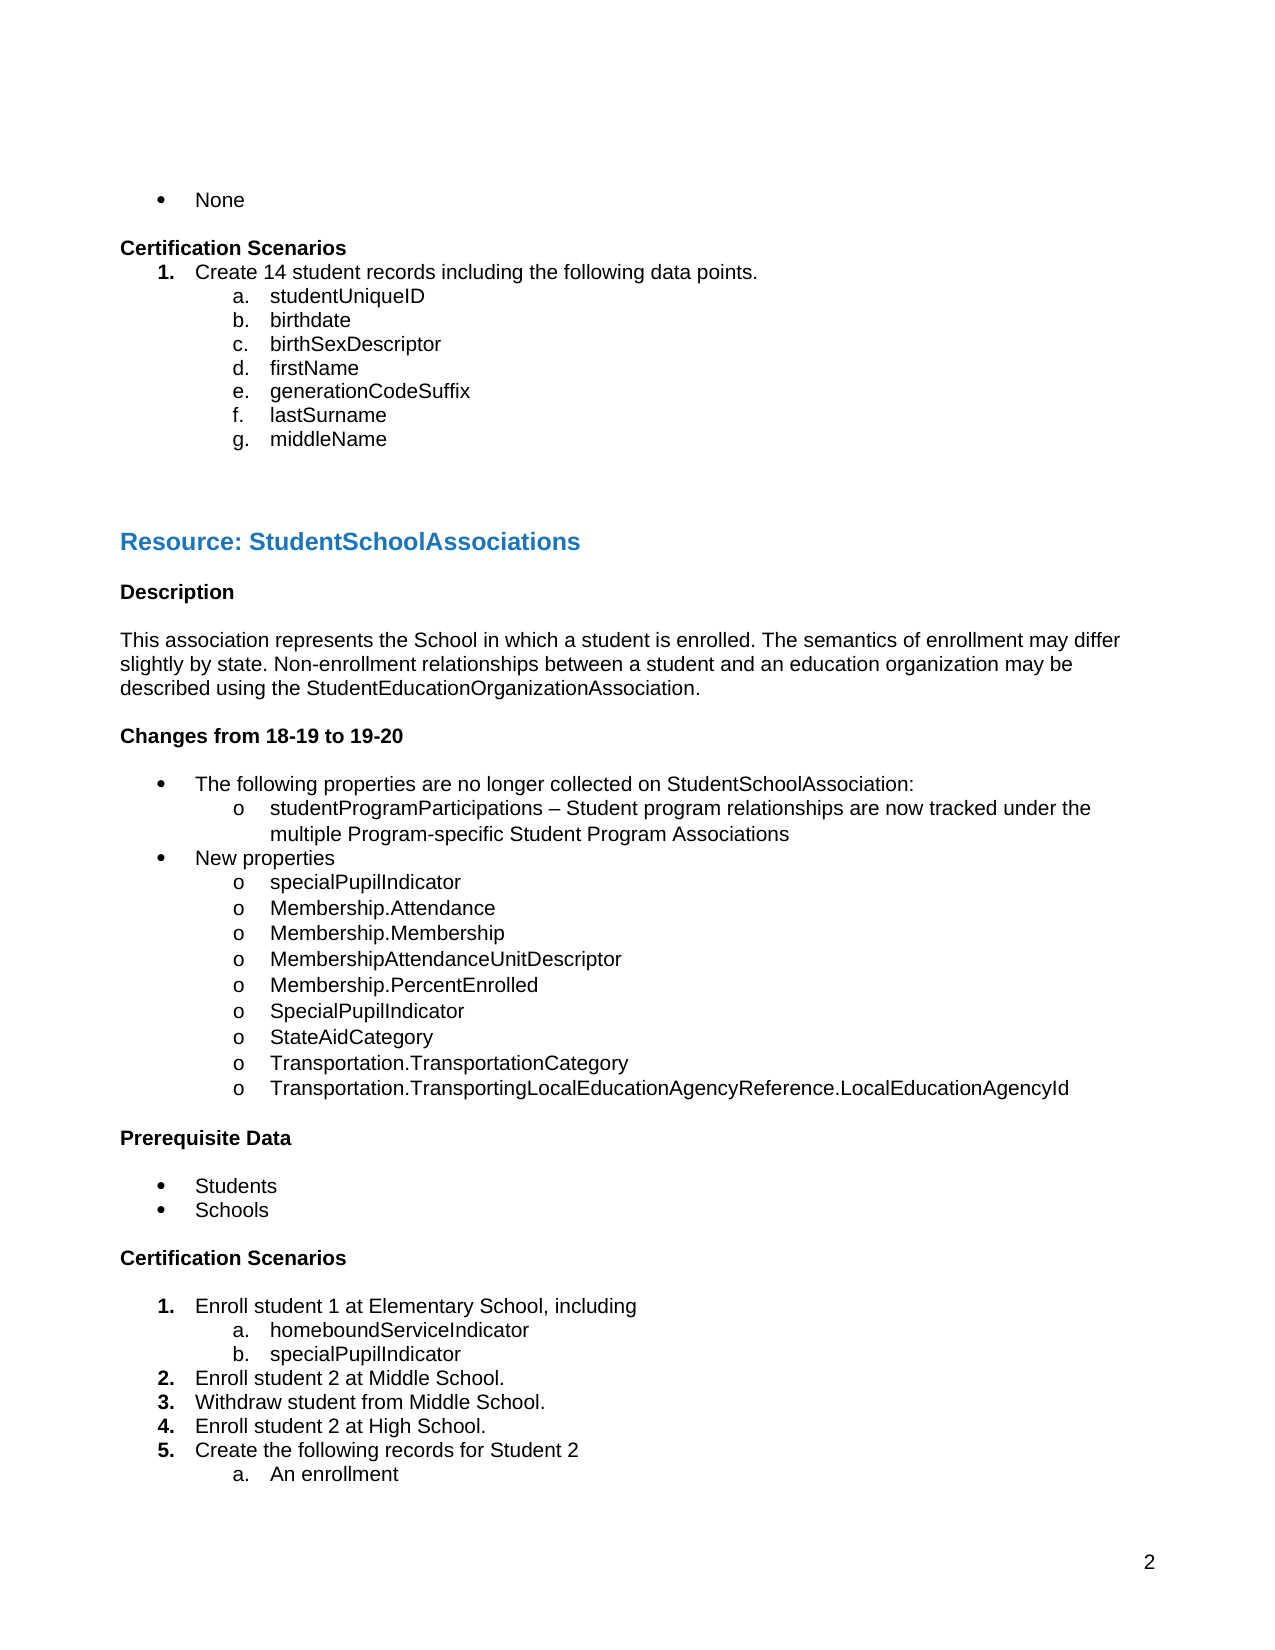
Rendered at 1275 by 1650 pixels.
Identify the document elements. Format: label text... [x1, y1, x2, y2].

list Students [157, 1174, 1155, 1198]
list generationCodeSuffix [232, 379, 1155, 403]
list SpecialPupilIndicator [232, 999, 1155, 1024]
text Prerequisite Data [120, 1126, 1155, 1150]
list Withdraw student from Middle School. [157, 1390, 1155, 1414]
list StateAidCategory [232, 1024, 1155, 1050]
list specialPupilIndicator [232, 869, 1155, 895]
list specialPupilIndicator [232, 1342, 1155, 1366]
list studentUniqueID [232, 283, 1155, 307]
list None [157, 187, 1155, 212]
text Certification Scenarios [120, 1246, 1155, 1270]
list An enrollment [232, 1462, 1155, 1486]
list Enroll student 2 at High School. [157, 1414, 1155, 1438]
text Certification Scenarios [120, 236, 1155, 259]
list Transportation.TransportationCategory [232, 1050, 1155, 1076]
text This association represents the School in which a student is enrolled. The semantics of enrollment may differ slightly by state. Non-enrollment relationships between a student and an education organization may be described using the StudentEducationOrganizationAssociation. [120, 628, 1155, 700]
list Create the following records for Student 2 [157, 1438, 1155, 1462]
subtitle Resource: StudentSchoolAssociations [120, 527, 1155, 556]
list middleName [232, 427, 1155, 451]
list Membership.Membership [232, 921, 1155, 947]
list Transportation.TransportingLocalEducationAgencyReference.LocalEducationAgencyId [232, 1076, 1155, 1102]
list Enroll student 1 at Elementary School, including [157, 1294, 1155, 1318]
list birthdate [232, 307, 1155, 331]
list The following properties are no longer collected on StudentSchoolAssociation: [157, 772, 1155, 796]
list birthSexDescriptor [232, 331, 1155, 355]
list Enroll student 2 at Middle School. [157, 1366, 1155, 1390]
list studentProgramParticipations – Student program relationships are now tracked under the multiple Program-specific Student Program Associations [232, 796, 1155, 845]
text Description [120, 580, 1155, 604]
list firstName [232, 355, 1155, 379]
list Schools [157, 1198, 1155, 1222]
text Changes from 18-19 to 19-20 [120, 724, 1155, 748]
list homeboundServiceIndicator [232, 1318, 1155, 1342]
list Membership.Attendance [232, 895, 1155, 921]
list Membership.PercentEnrolled [232, 973, 1155, 999]
list New properties [157, 845, 1155, 869]
list lastSurname [232, 403, 1155, 427]
list Create 14 student records including the following data points. [157, 259, 1155, 283]
list MembershipAttendanceUnitDescriptor [232, 947, 1155, 973]
